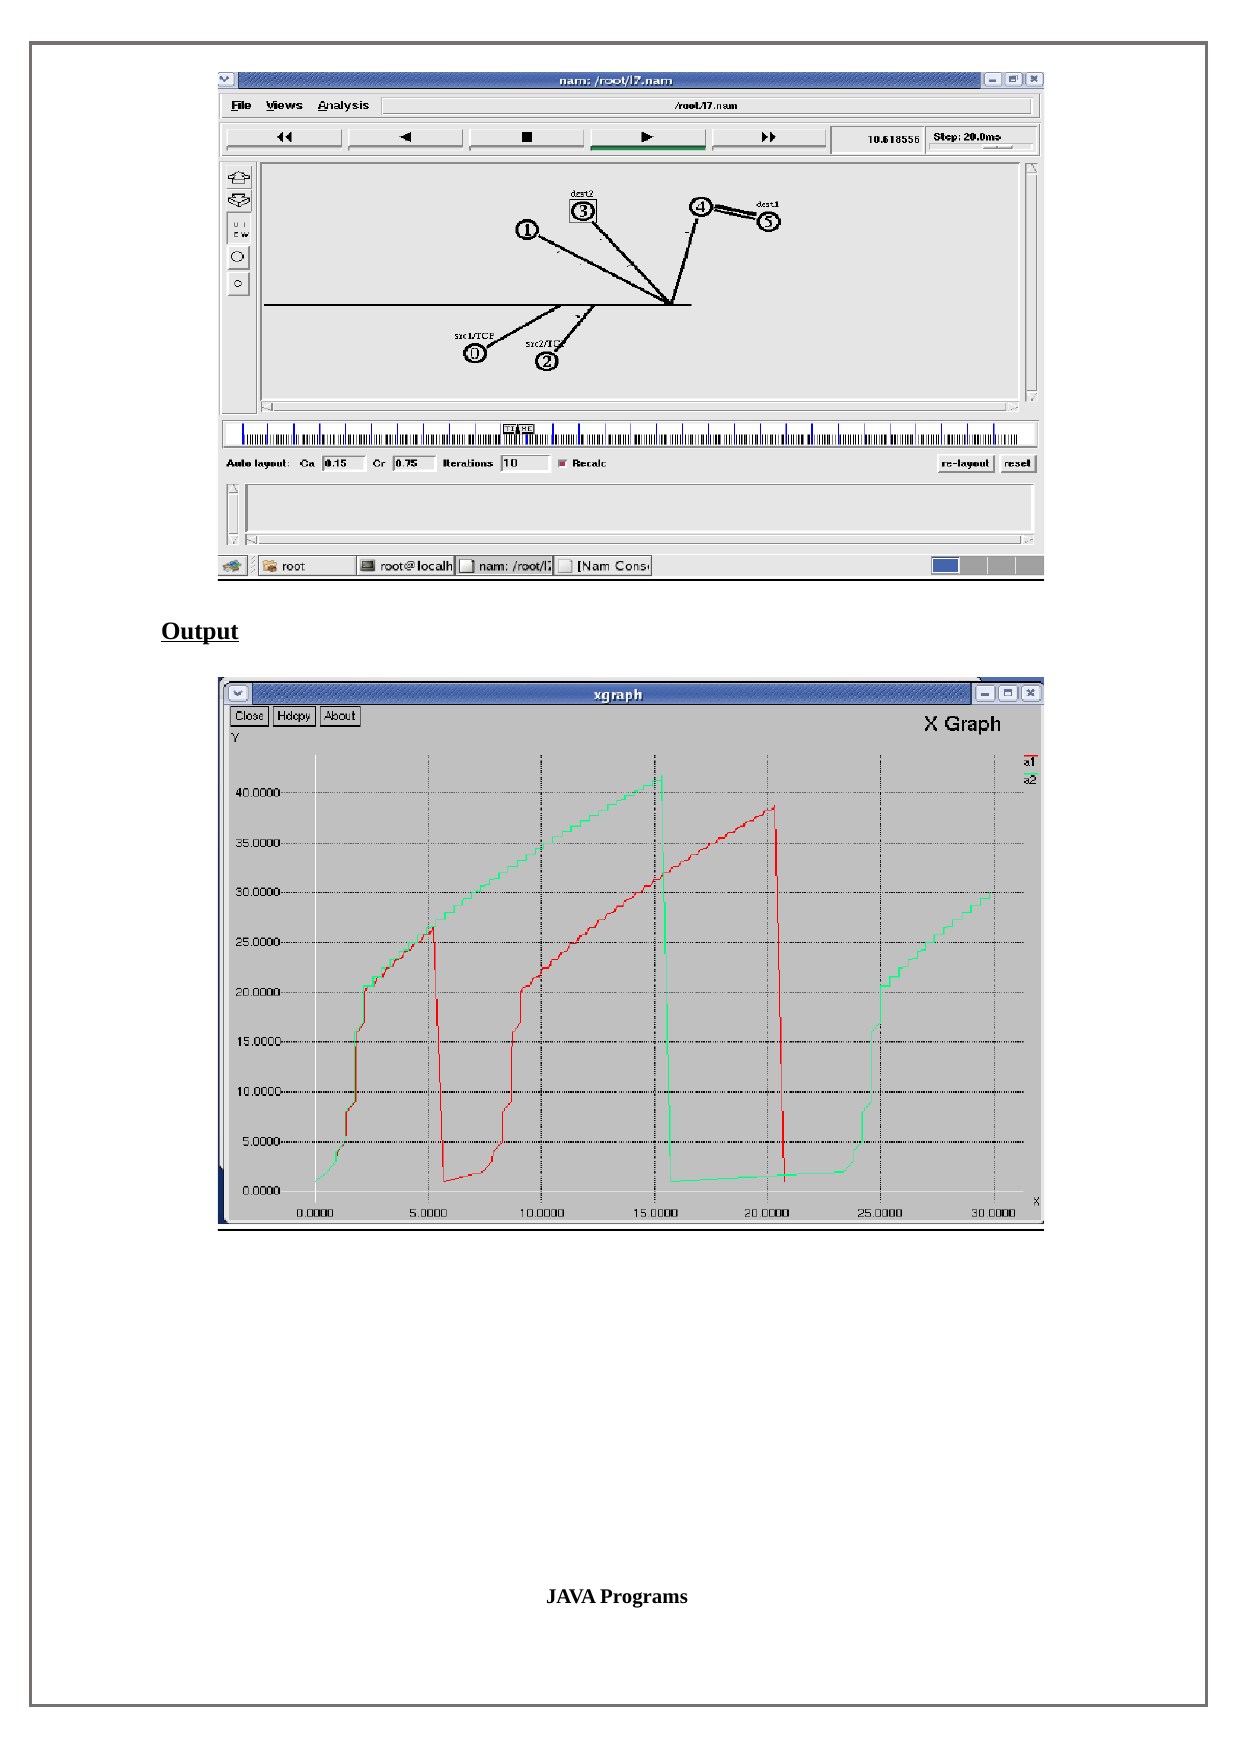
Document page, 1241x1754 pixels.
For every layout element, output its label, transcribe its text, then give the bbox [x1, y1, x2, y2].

text JAVA Programs [139, 1584, 1129, 1608]
picture [216, 72, 1045, 581]
subtitle Output [161, 616, 1129, 644]
picture [216, 677, 1045, 1231]
